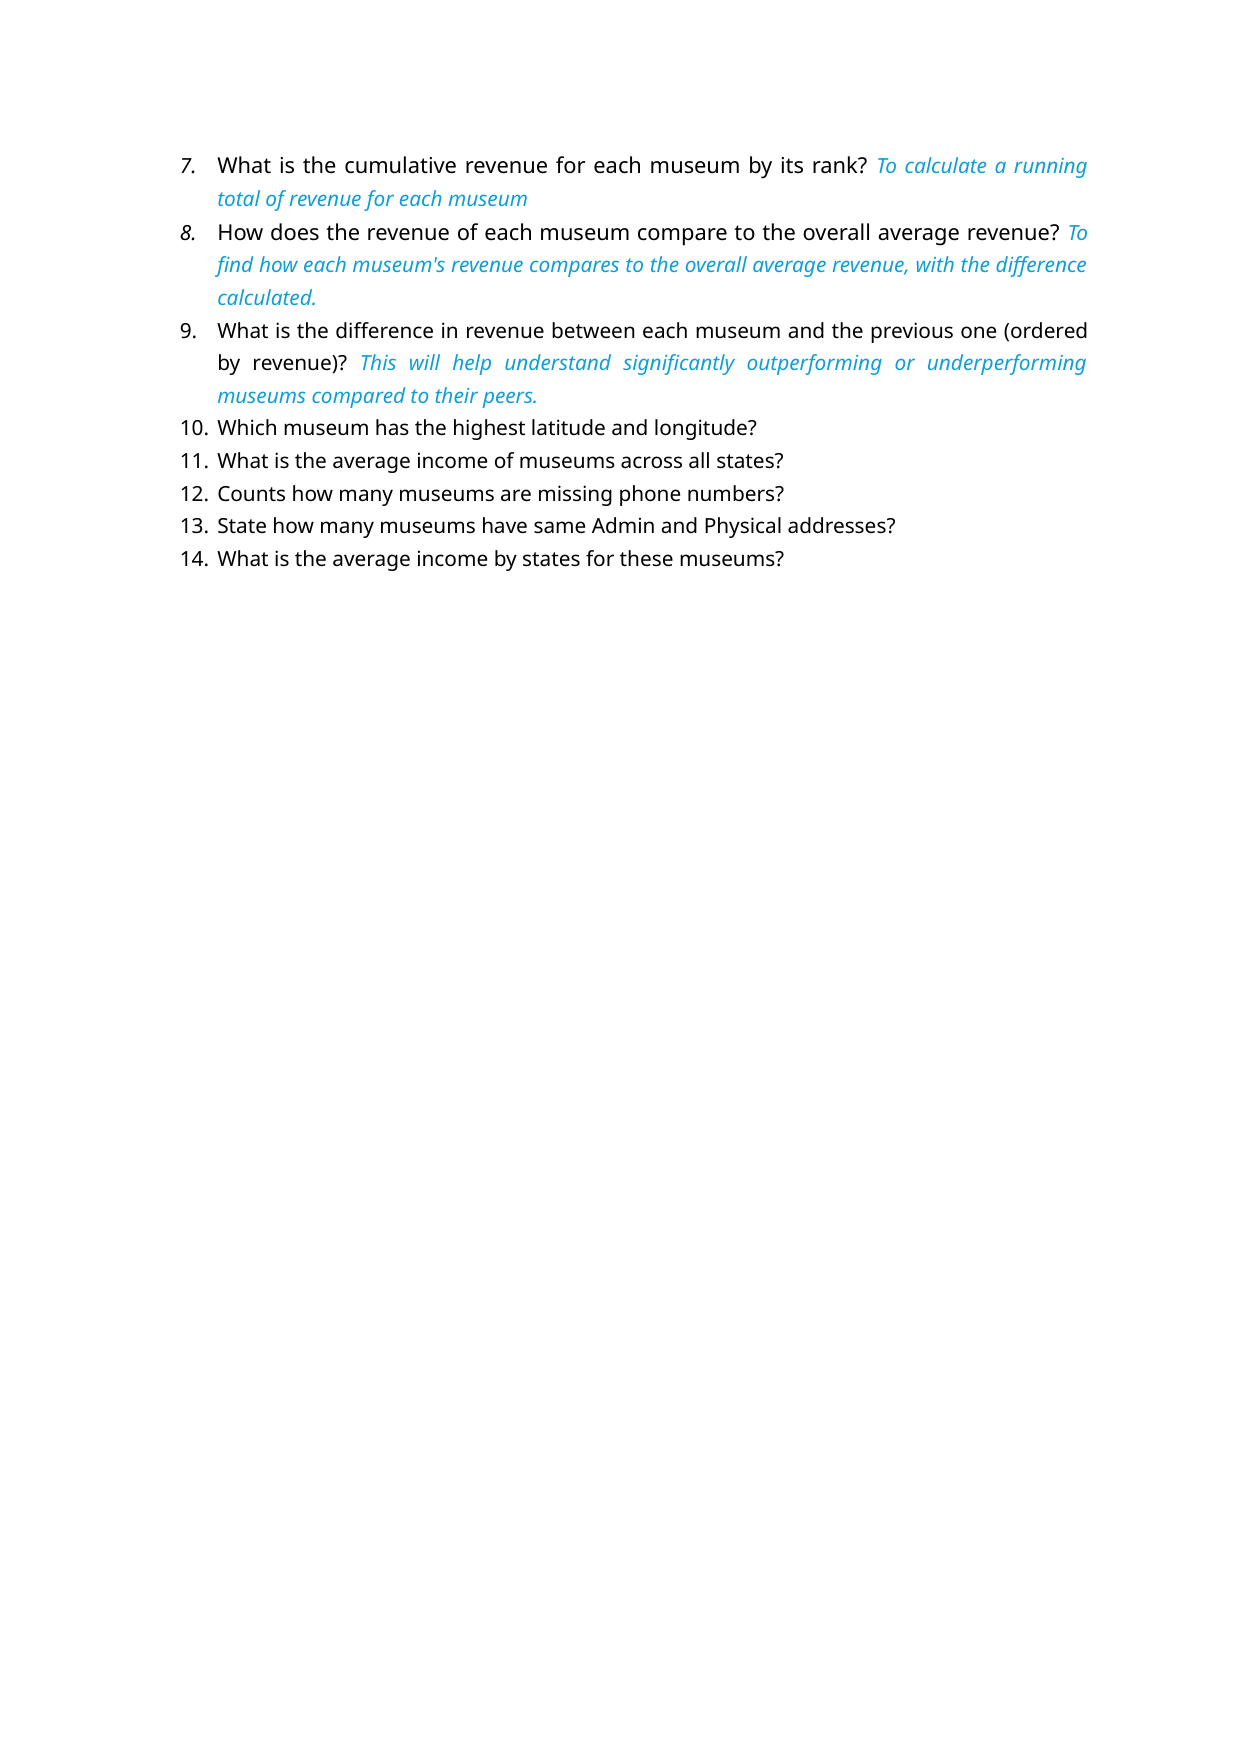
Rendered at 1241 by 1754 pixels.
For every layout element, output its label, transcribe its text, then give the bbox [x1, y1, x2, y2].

list Counts how many museums are missing phone numbers? [179, 479, 1090, 507]
list State how many museums have same Admin and Physical addresses? [179, 511, 1090, 540]
list What is the cumulative revenue for each museum by its rank? To calculate a running total of revenue for each museum [179, 150, 1090, 212]
list How does the revenue of each museum compare to the overall average revenue? To find how each museum's revenue compares to the overall average revenue, with the difference calculated. [179, 217, 1090, 312]
list What is the average income by states for these museums? [179, 544, 1090, 572]
list What is the average income of museums across all states? [179, 446, 1090, 474]
list Which museum has the highest latitude and longitude? [179, 413, 1090, 442]
list What is the difference in revenue between each museum and the previous one (ordered by revenue)? This will help understand significantly outperforming or underperforming museums compared to their peers. [179, 316, 1090, 409]
